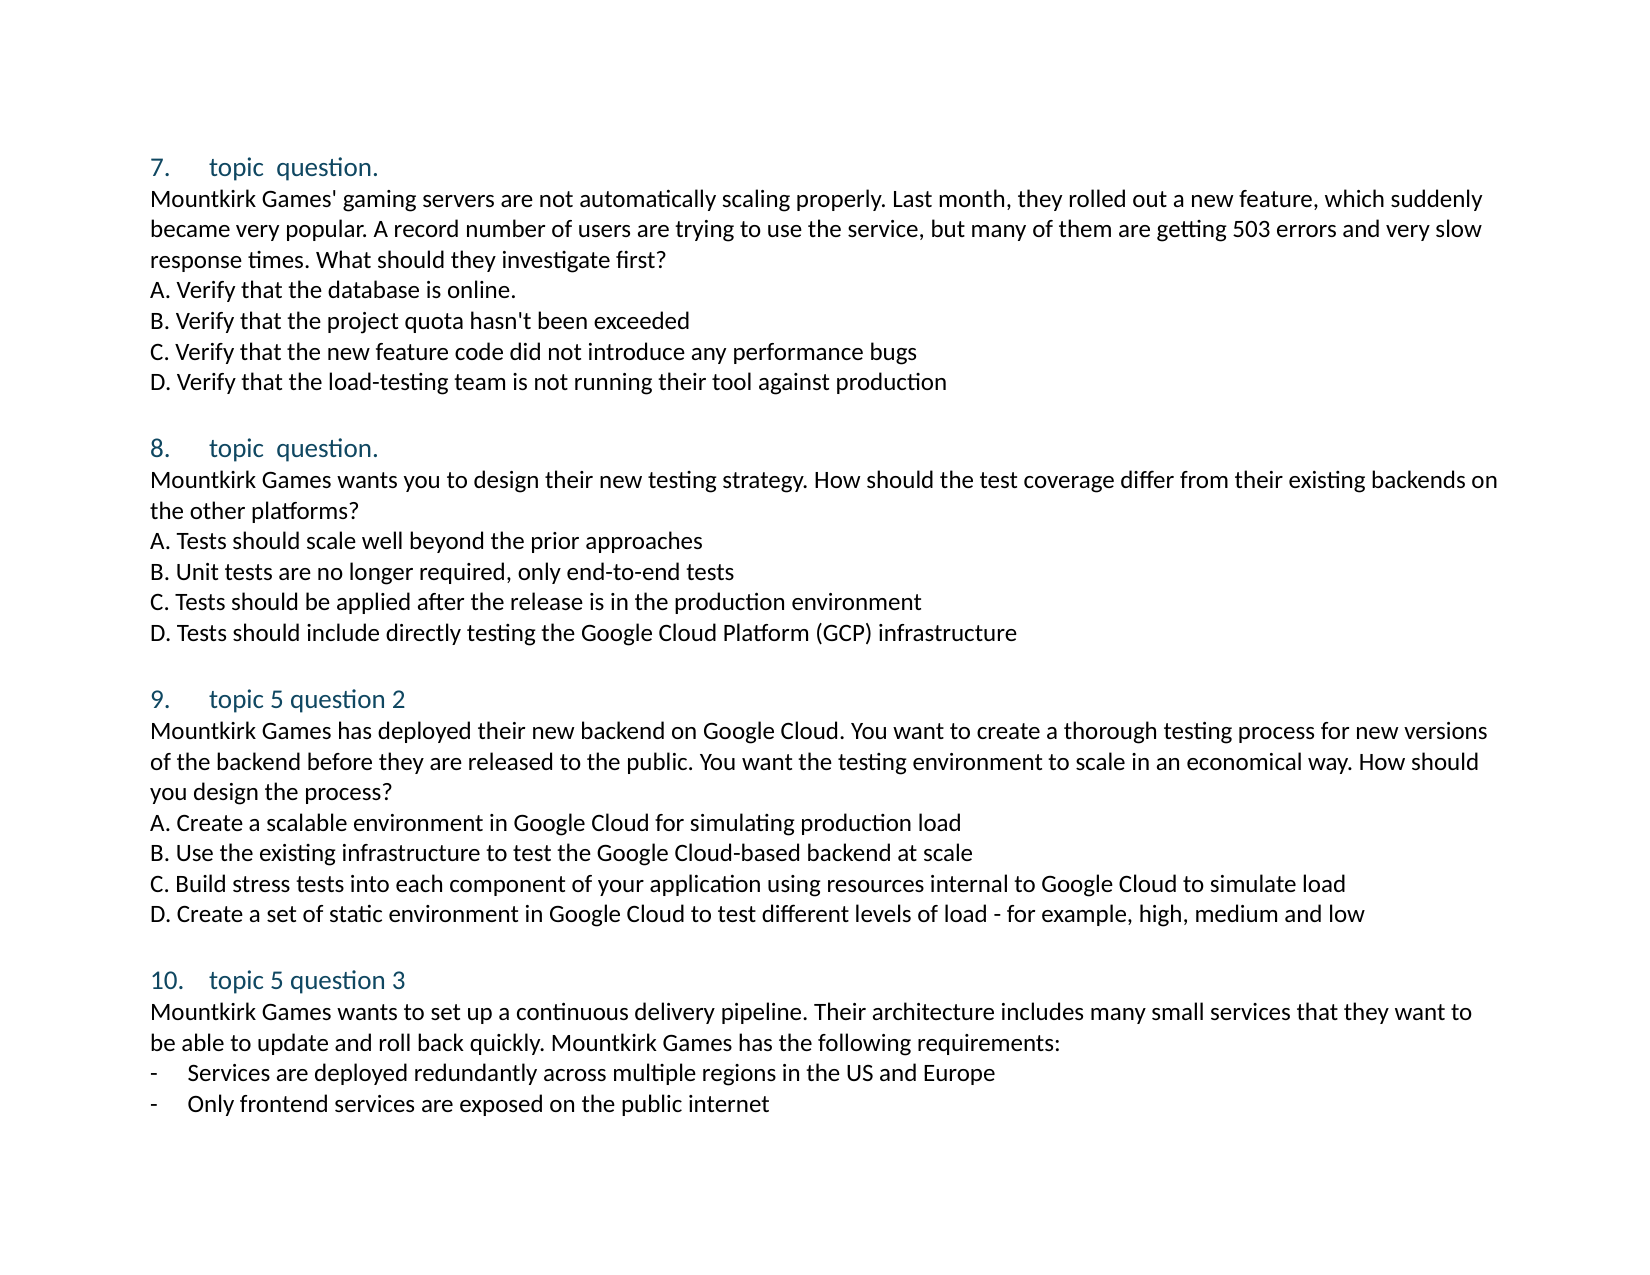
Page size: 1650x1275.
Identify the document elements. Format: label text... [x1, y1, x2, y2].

text B. Use the existing infrastructure to test the Google Cloud-based backend at scale [150, 837, 1500, 868]
text A. Create a scalable environment in Google Cloud for simulating production load [150, 807, 1500, 837]
text topic 5 question 3 [150, 963, 1500, 997]
text topic question. [150, 150, 1500, 183]
text topic 5 question 2 [150, 682, 1500, 715]
text Mountkirk Games' gaming servers are not automatically scaling properly. Last month, they rolled out a new feature, which suddenly became very popular. A record number of users are trying to use the service, but many of them are getting 503 errors and very slow response times. What should they investigate first? [150, 183, 1500, 274]
text B. Verify that the project quota hasn't been exceeded [150, 305, 1500, 336]
list Only frontend services are exposed on the public internet [150, 1088, 1500, 1119]
text B. Unit tests are no longer required, only end-to-end tests [150, 556, 1500, 586]
text C. Build stress tests into each component of your application using resources internal to Google Cloud to simulate load [150, 868, 1500, 898]
text Mountkirk Games has deployed their new backend on Google Cloud. You want to create a thorough testing process for new versions of the backend before they are released to the public. You want the testing environment to scale in an economical way. How should you design the process? [150, 715, 1500, 807]
text A. Verify that the database is online. [150, 274, 1500, 305]
text A. Tests should scale well beyond the prior approaches [150, 525, 1500, 556]
text Mountkirk Games wants to set up a continuous delivery pipeline. Their architecture includes many small services that they want to be able to update and roll back quickly. Mountkirk Games has the following requirements: [150, 997, 1500, 1058]
text D. Verify that the load-testing team is not running their tool against production [150, 366, 1500, 397]
text D. Tests should include directly testing the Google Cloud Platform (GCP) infrastructure [150, 617, 1500, 647]
text Mountkirk Games wants you to design their new testing strategy. How should the test coverage differ from their existing backends on the other platforms? [150, 464, 1500, 525]
list Services are deployed redundantly across multiple regions in the US and Europe [150, 1058, 1500, 1088]
text D. Create a set of static environment in Google Cloud to test different levels of load - for example, high, medium and low [150, 898, 1500, 929]
text C. Verify that the new feature code did not introduce any performance bugs [150, 336, 1500, 366]
text topic question. [150, 431, 1500, 464]
text C. Tests should be applied after the release is in the production environment [150, 586, 1500, 617]
